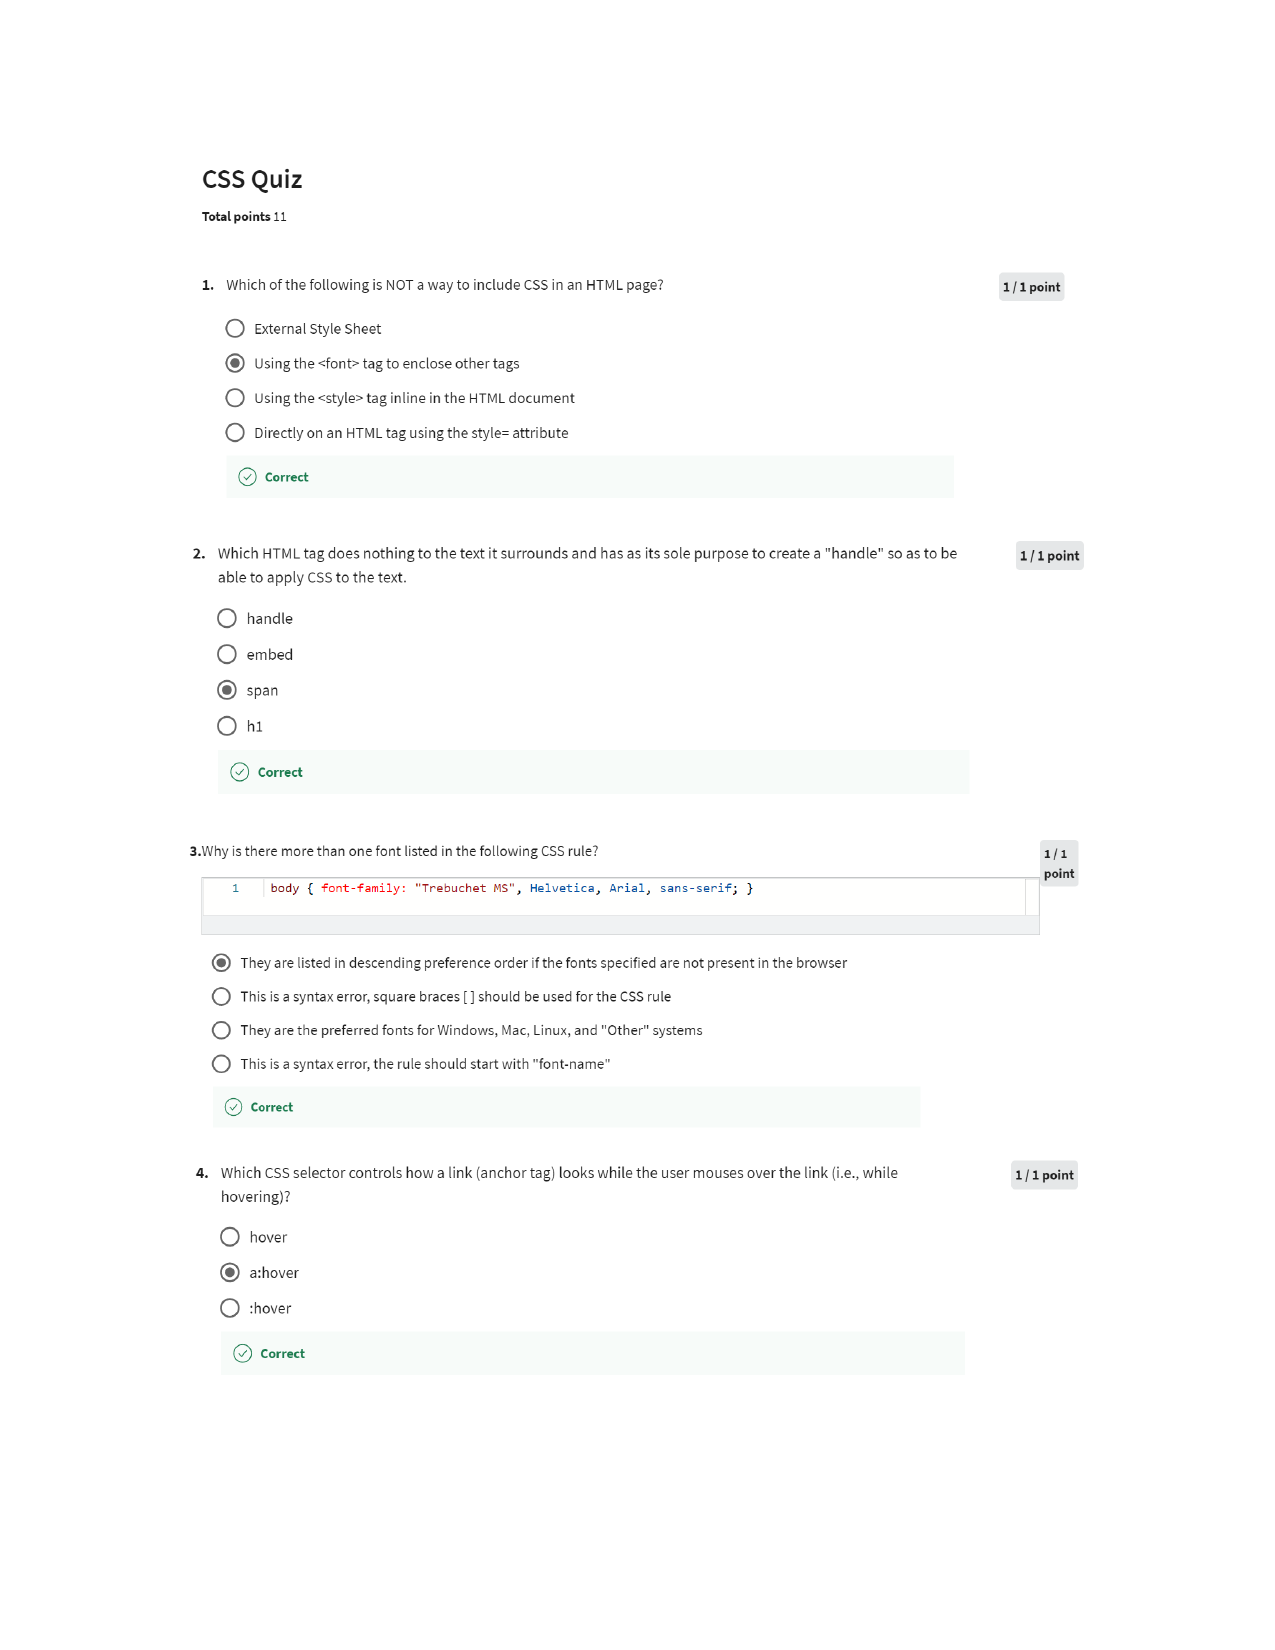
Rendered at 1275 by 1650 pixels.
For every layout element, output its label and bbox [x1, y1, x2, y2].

picture [187, 827, 1088, 1136]
picture [187, 536, 1088, 809]
picture [187, 150, 1088, 517]
picture [187, 1154, 1088, 1385]
